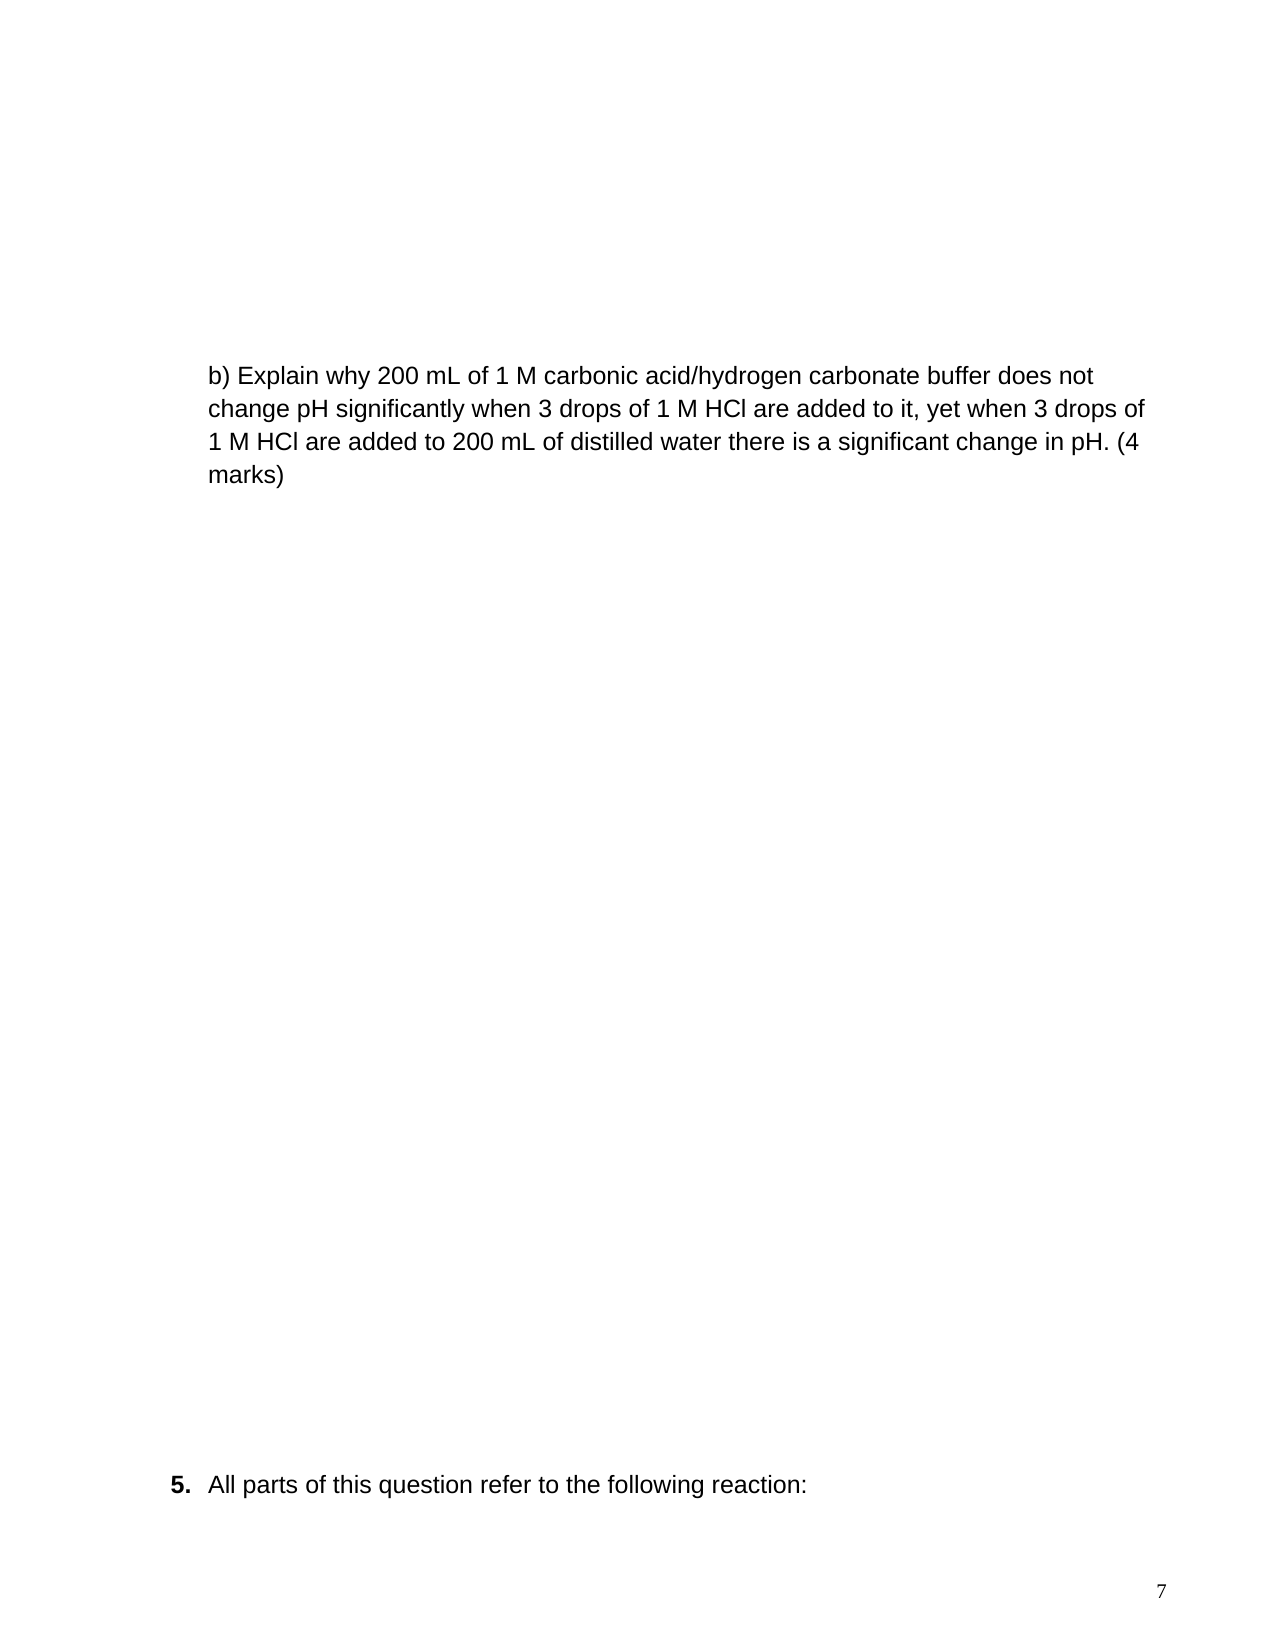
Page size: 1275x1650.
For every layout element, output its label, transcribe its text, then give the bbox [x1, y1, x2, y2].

text b) Explain why 200 mL of 1 M carbonic acid/hydrogen carbonate buffer does not change pH significantly when 3 drops of 1 M HCl are added to it, yet when 3 drops of 1 M HCl are added to 200 mL of distilled water there is a significant change in pH. (4 marks) [208, 361, 1167, 489]
list All parts of this question refer to the following reaction: [170, 1470, 1167, 1499]
